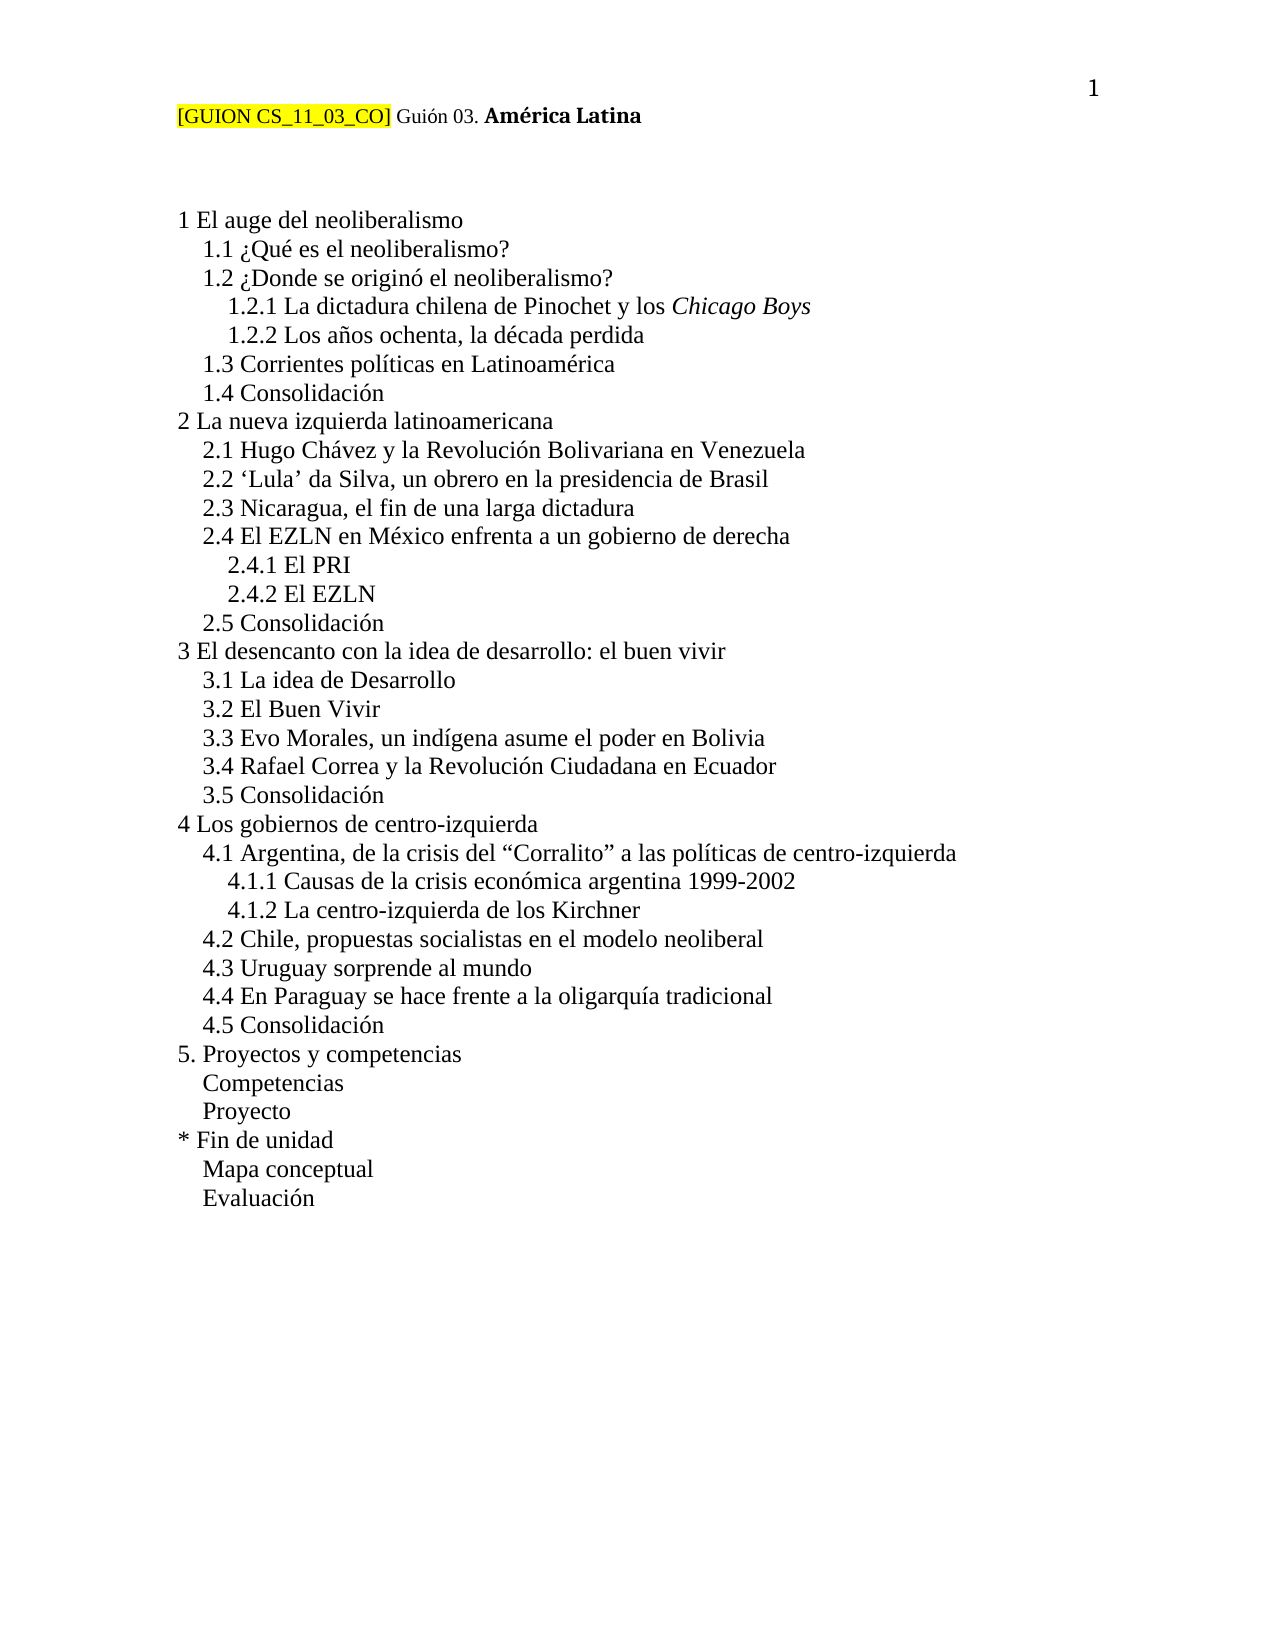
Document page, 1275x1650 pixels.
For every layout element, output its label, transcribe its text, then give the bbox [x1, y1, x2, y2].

text 2.3 Nicaragua, el fin de una larga dictadura [202, 493, 1098, 521]
text 3.5 Consolidación [202, 780, 1098, 809]
text 1.1 ¿Qué es el neoliberalismo? [202, 234, 1098, 263]
text 4.4 En Paraguay se hace frente a la oligarquía tradicional [202, 981, 1098, 1010]
text 3 El desencanto con la idea de desarrollo: el buen vivir [177, 636, 1098, 665]
text 4.2 Chile, propuestas socialistas en el modelo neoliberal [202, 924, 1098, 953]
text 2.5 Consolidación [202, 608, 1098, 636]
text 2 La nueva izquierda latinoamericana [177, 406, 1098, 435]
text 4.3 Uruguay sorprende al mundo [202, 953, 1098, 981]
text 2.4 El EZLN en México enfrenta a un gobierno de derecha [202, 521, 1098, 550]
text * Fin de unidad [177, 1125, 1098, 1154]
text Evaluación [202, 1183, 1098, 1211]
text 1.2 ¿Donde se originó el neoliberalismo? [202, 263, 1098, 291]
text 1.4 Consolidación [202, 378, 1098, 406]
text 3.2 El Buen Vivir [202, 694, 1098, 723]
text 4.5 Consolidación [202, 1010, 1098, 1039]
text 5. Proyectos y competencias [177, 1039, 1098, 1068]
text 1.2.1 La dictadura chilena de Pinochet y los Chicago Boys [227, 291, 1098, 320]
text 3.1 La idea de Desarrollo [202, 665, 1098, 694]
text 2.4.1 El PRI [227, 550, 1098, 579]
text 4 Los gobiernos de centro-izquierda [177, 809, 1098, 838]
text Competencias [202, 1068, 1098, 1096]
text 3.4 Rafael Correa y la Revolución Ciudadana en Ecuador [202, 751, 1098, 780]
text Mapa conceptual [202, 1154, 1098, 1183]
text 1.3 Corrientes políticas en Latinoamérica [202, 349, 1098, 378]
text 4.1.1 Causas de la crisis económica argentina 1999-2002 [227, 866, 1098, 895]
text 2.2 ‘Lula’ da Silva, un obrero en la presidencia de Brasil [202, 464, 1098, 493]
text 4.1 Argentina, de la crisis del “Corralito” a las políticas de centro-izquierda [202, 838, 1098, 866]
text 1.2.2 Los años ochenta, la década perdida [227, 320, 1098, 349]
text Proyecto [202, 1096, 1098, 1125]
text 2.4.2 El EZLN [227, 579, 1098, 608]
text 3.3 Evo Morales, un indígena asume el poder en Bolivia [202, 723, 1098, 751]
text 1 El auge del neoliberalismo [177, 205, 1098, 234]
text 4.1.2 La centro-izquierda de los Kirchner [227, 895, 1098, 924]
text 2.1 Hugo Chávez y la Revolución Bolivariana en Venezuela [202, 435, 1098, 464]
